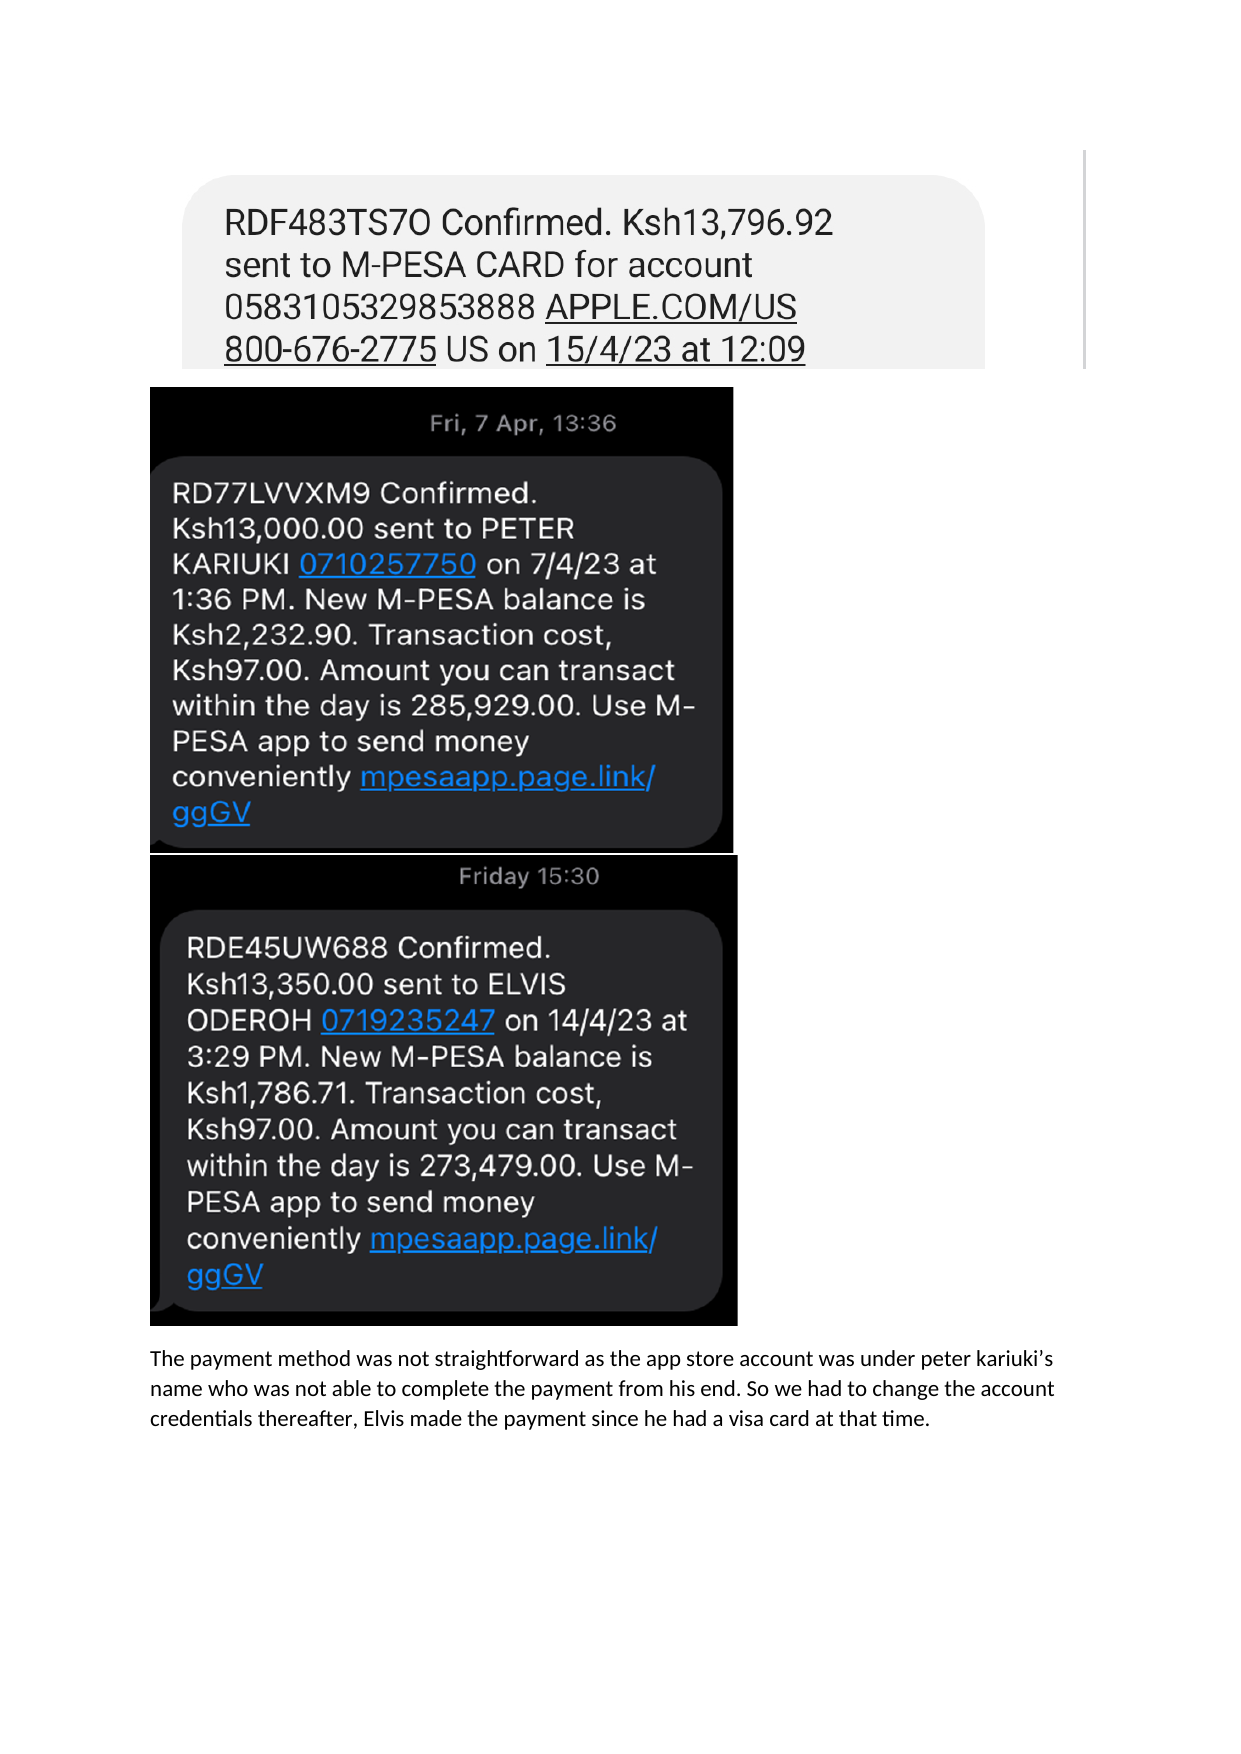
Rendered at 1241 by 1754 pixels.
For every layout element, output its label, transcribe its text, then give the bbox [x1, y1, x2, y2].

picture [150, 855, 738, 1326]
text The payment method was not straightforward as the app store account was under peter kariuki’s name who was not able to complete the payment from his end. So we had to change the account credentials thereafter, Elvis made the payment since he had a visa card at that time. [150, 1344, 1090, 1433]
picture [150, 387, 734, 853]
picture [150, 150, 1091, 369]
